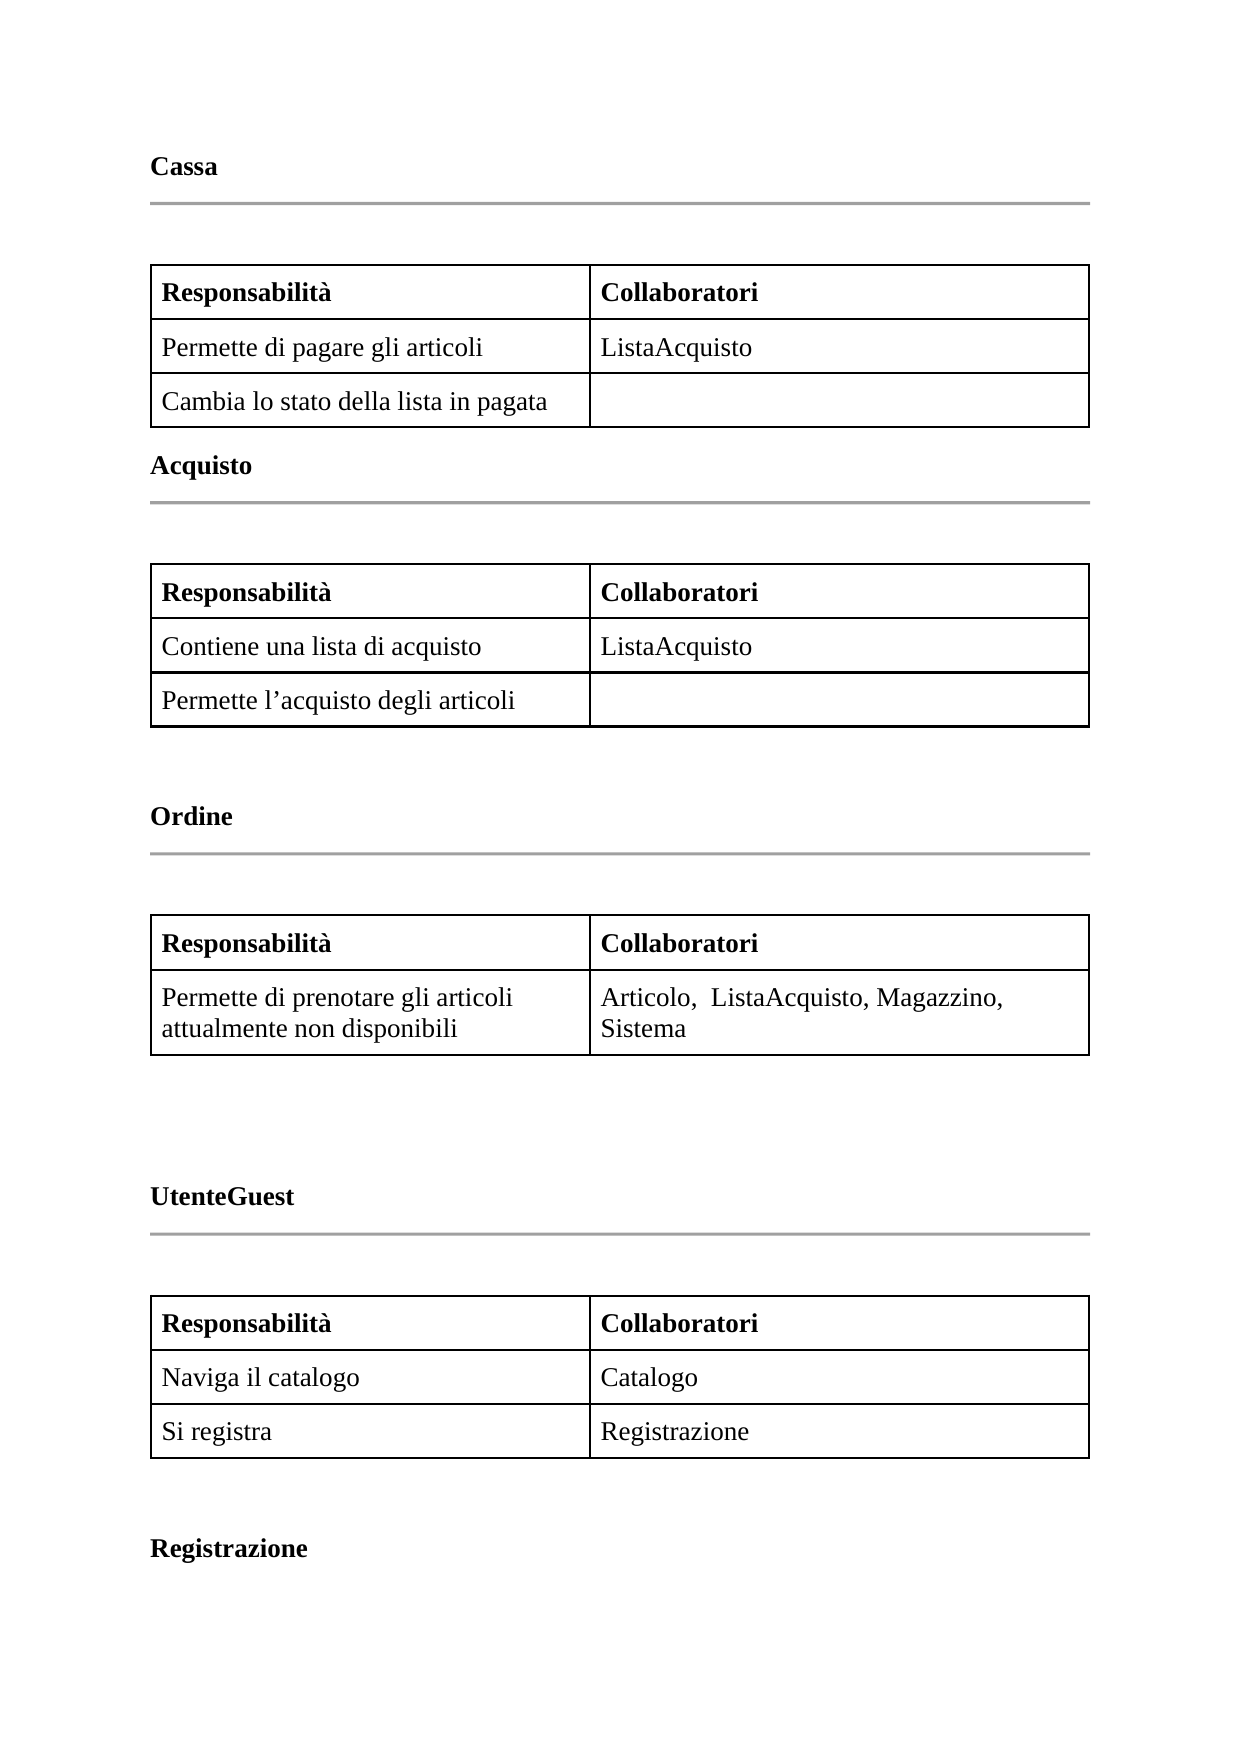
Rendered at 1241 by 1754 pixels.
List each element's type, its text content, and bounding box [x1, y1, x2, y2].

table_cell Registrazione [591, 1405, 1088, 1457]
table_cell Permette l’acquisto degli articoli [152, 674, 589, 725]
table_header Responsabilità [152, 266, 589, 318]
table_cell Permette di prenotare gli articoli attualmente non disponibili [152, 971, 589, 1054]
table_cell [591, 374, 1088, 426]
table_header Responsabilità [152, 916, 589, 968]
table_cell Naviga il catalogo [152, 1351, 589, 1403]
table_header Collaboratori [591, 565, 1088, 617]
table_cell ListaAcquisto [591, 619, 1088, 671]
text Acquisto [150, 449, 1090, 480]
table_cell Contiene una lista di acquisto [152, 619, 589, 671]
table_header Collaboratori [591, 1297, 1088, 1349]
table_header Responsabilità [152, 565, 589, 617]
text Cassa [150, 150, 1090, 181]
table_cell ListaAcquisto [591, 320, 1088, 372]
table_header Responsabilità [152, 1297, 589, 1349]
table_cell Cambia lo stato della lista in pagata [152, 374, 589, 426]
table_cell Articolo, ListaAcquisto, Magazzino, Sistema [591, 971, 1088, 1054]
text UtenteGuest [150, 1181, 1090, 1212]
table_cell Si registra [152, 1405, 589, 1457]
table_cell [591, 674, 1088, 725]
table_header Collaboratori [591, 916, 1088, 968]
table_cell Permette di pagare gli articoli [152, 320, 589, 372]
text Ordine [150, 800, 1090, 831]
table_header Collaboratori [591, 266, 1088, 318]
text Registrazione [150, 1532, 1090, 1563]
table_cell Catalogo [591, 1351, 1088, 1403]
